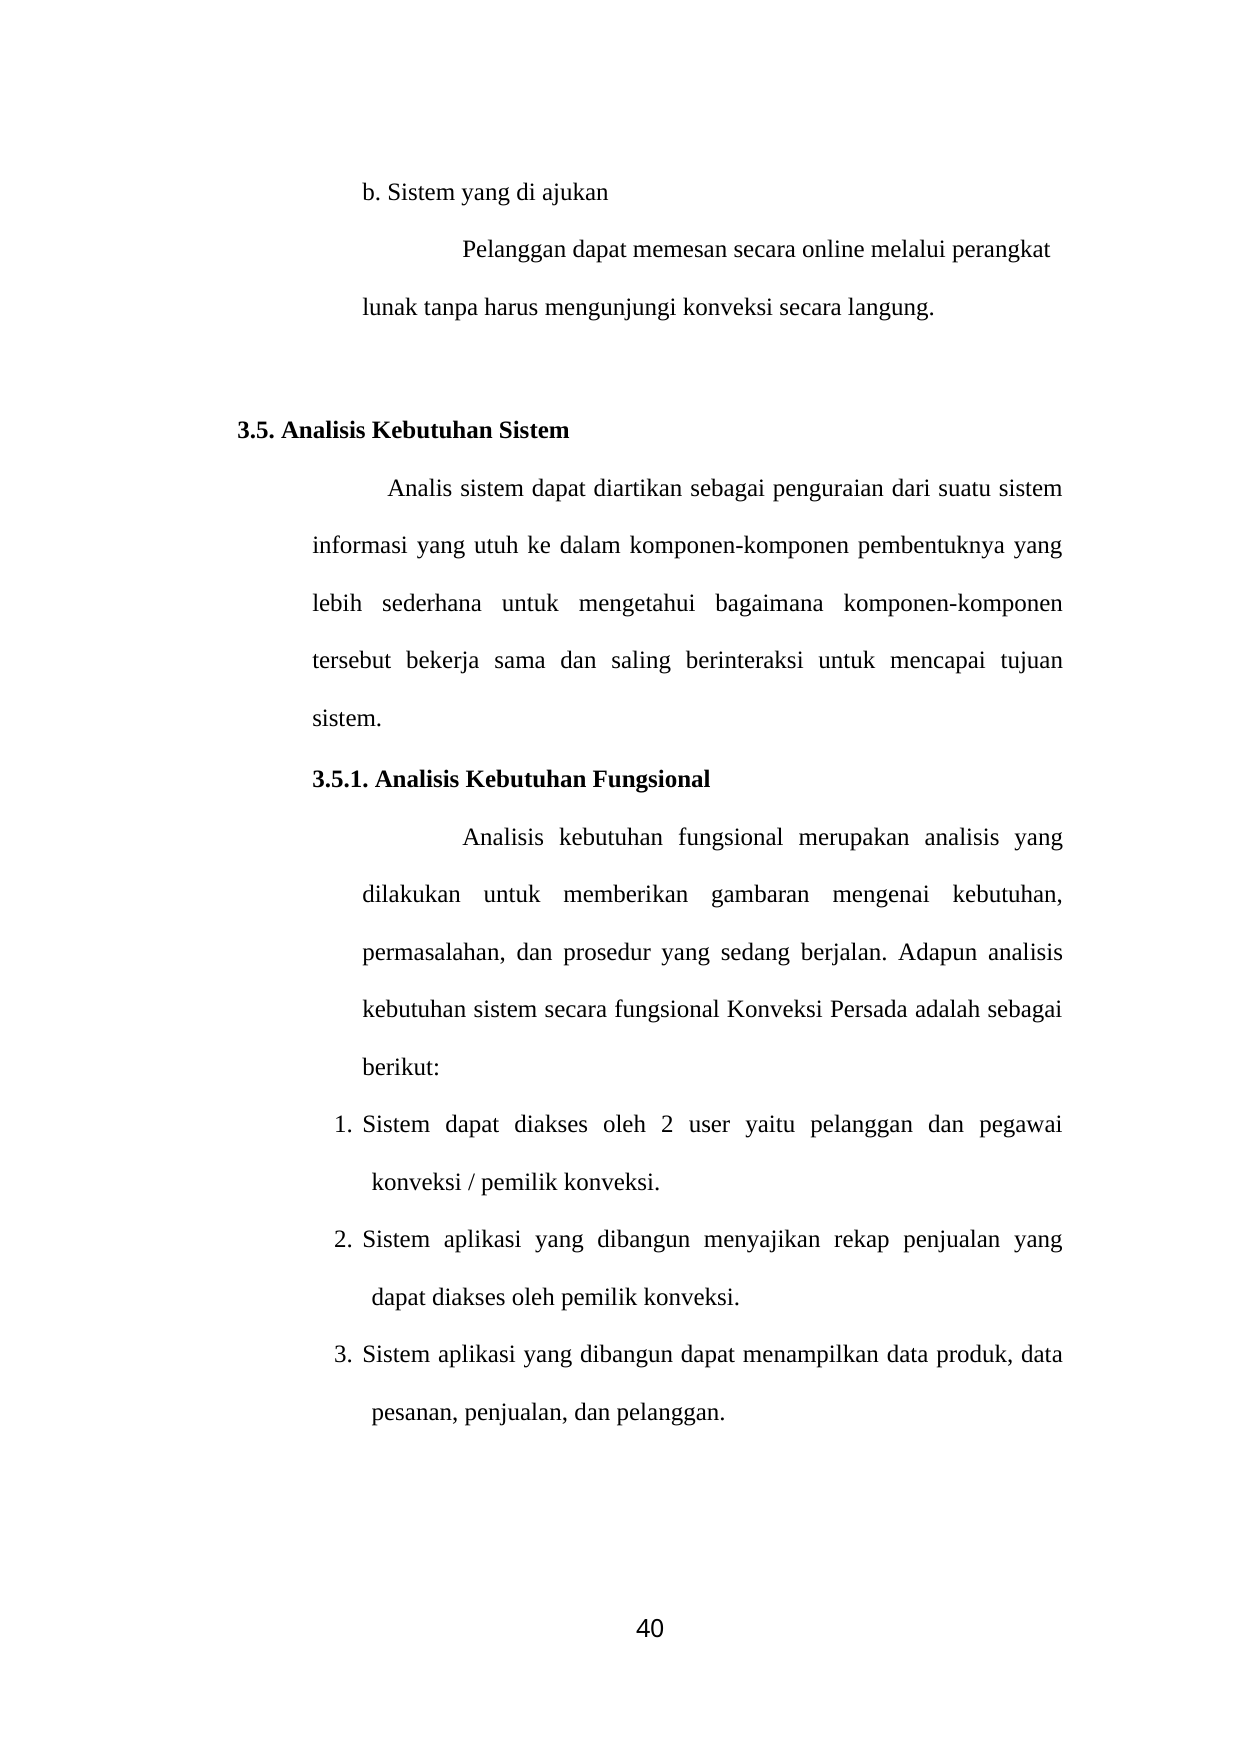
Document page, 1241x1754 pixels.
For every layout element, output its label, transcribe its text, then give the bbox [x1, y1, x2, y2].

text Analis sistem dapat diartikan sebagai penguraian dari suatu sistem informasi yang utuh ke dalam komponen-komponen pembentuknya yang lebih sederhana untuk mengetahui bagaimana komponen-komponen tersebut bekerja sama dan saling berinteraksi untuk mencapai tujuan sistem. [312, 473, 1063, 732]
text Pelanggan dapat memesan secara online melalui perangkat lunak tanpa harus mengunjungi konveksi secara langung. [362, 234, 1063, 321]
subtitle 3.5. Analisis Kebutuhan Sistem [237, 415, 1063, 444]
list Sistem aplikasi yang dibangun menyajikan rekap penjualan yang dapat diakses oleh pemilik konveksi. [334, 1224, 1063, 1311]
subtitle 3.5.1. Analisis Kebutuhan Fungsional [237, 764, 1063, 793]
list Sistem dapat diakses oleh 2 user yaitu pelanggan dan pegawai konveksi / pemilik konveksi. [334, 1109, 1063, 1196]
text Analisis kebutuhan fungsional merupakan analisis yang dilakukan untuk memberikan gambaran mengenai kebutuhan, permasalahan, dan prosedur yang sedang berjalan. Adapun analisis kebutuhan sistem secara fungsional Konveksi Persada adalah sebagai berikut: [334, 822, 1063, 1081]
list Sistem aplikasi yang dibangun dapat menampilkan data produk, data pesanan, penjualan, dan pelanggan. [334, 1339, 1063, 1426]
text b. Sistem yang di ajukan [237, 177, 1063, 206]
